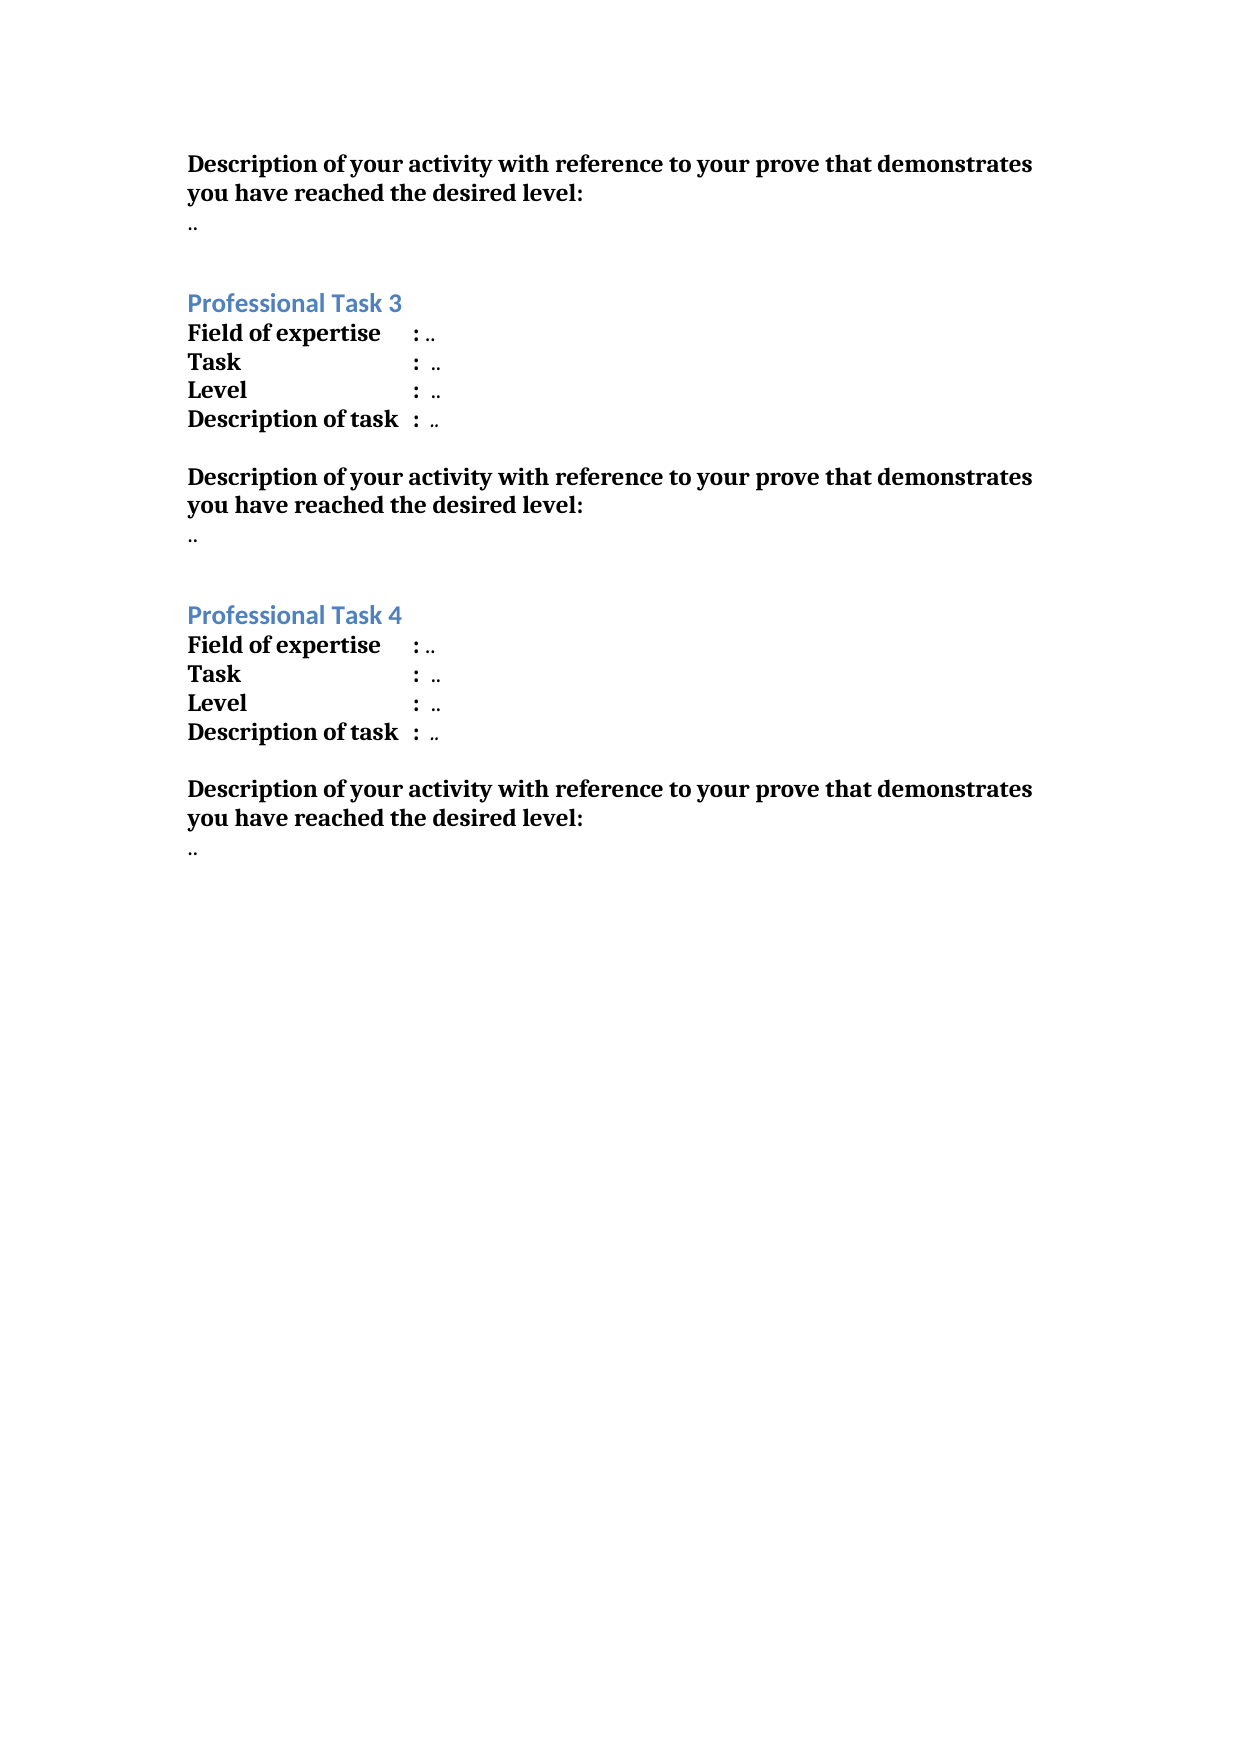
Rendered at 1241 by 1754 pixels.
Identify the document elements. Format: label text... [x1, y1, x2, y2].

text .. [187, 833, 1053, 861]
text Description of your activity with reference to your prove that demonstrates you have reached the desired level: [187, 150, 1053, 207]
text Field of expertise : .. Task : .. [187, 631, 1053, 689]
text .. [187, 520, 1053, 549]
text Description of task : .. [187, 405, 1053, 434]
subtitle Professional Task 4 [187, 598, 1053, 631]
subtitle Professional Task 3 [187, 286, 1053, 319]
text Level : .. [187, 376, 1053, 405]
text Field of expertise : .. Task : .. [187, 319, 1053, 376]
text Description of task : .. [187, 718, 1053, 746]
text .. [187, 207, 1053, 236]
text Description of your activity with reference to your prove that demonstrates you have reached the desired level: [187, 463, 1053, 520]
text Description of your activity with reference to your prove that demonstrates you have reached the desired level: [187, 775, 1053, 833]
text Level : .. [187, 689, 1053, 718]
